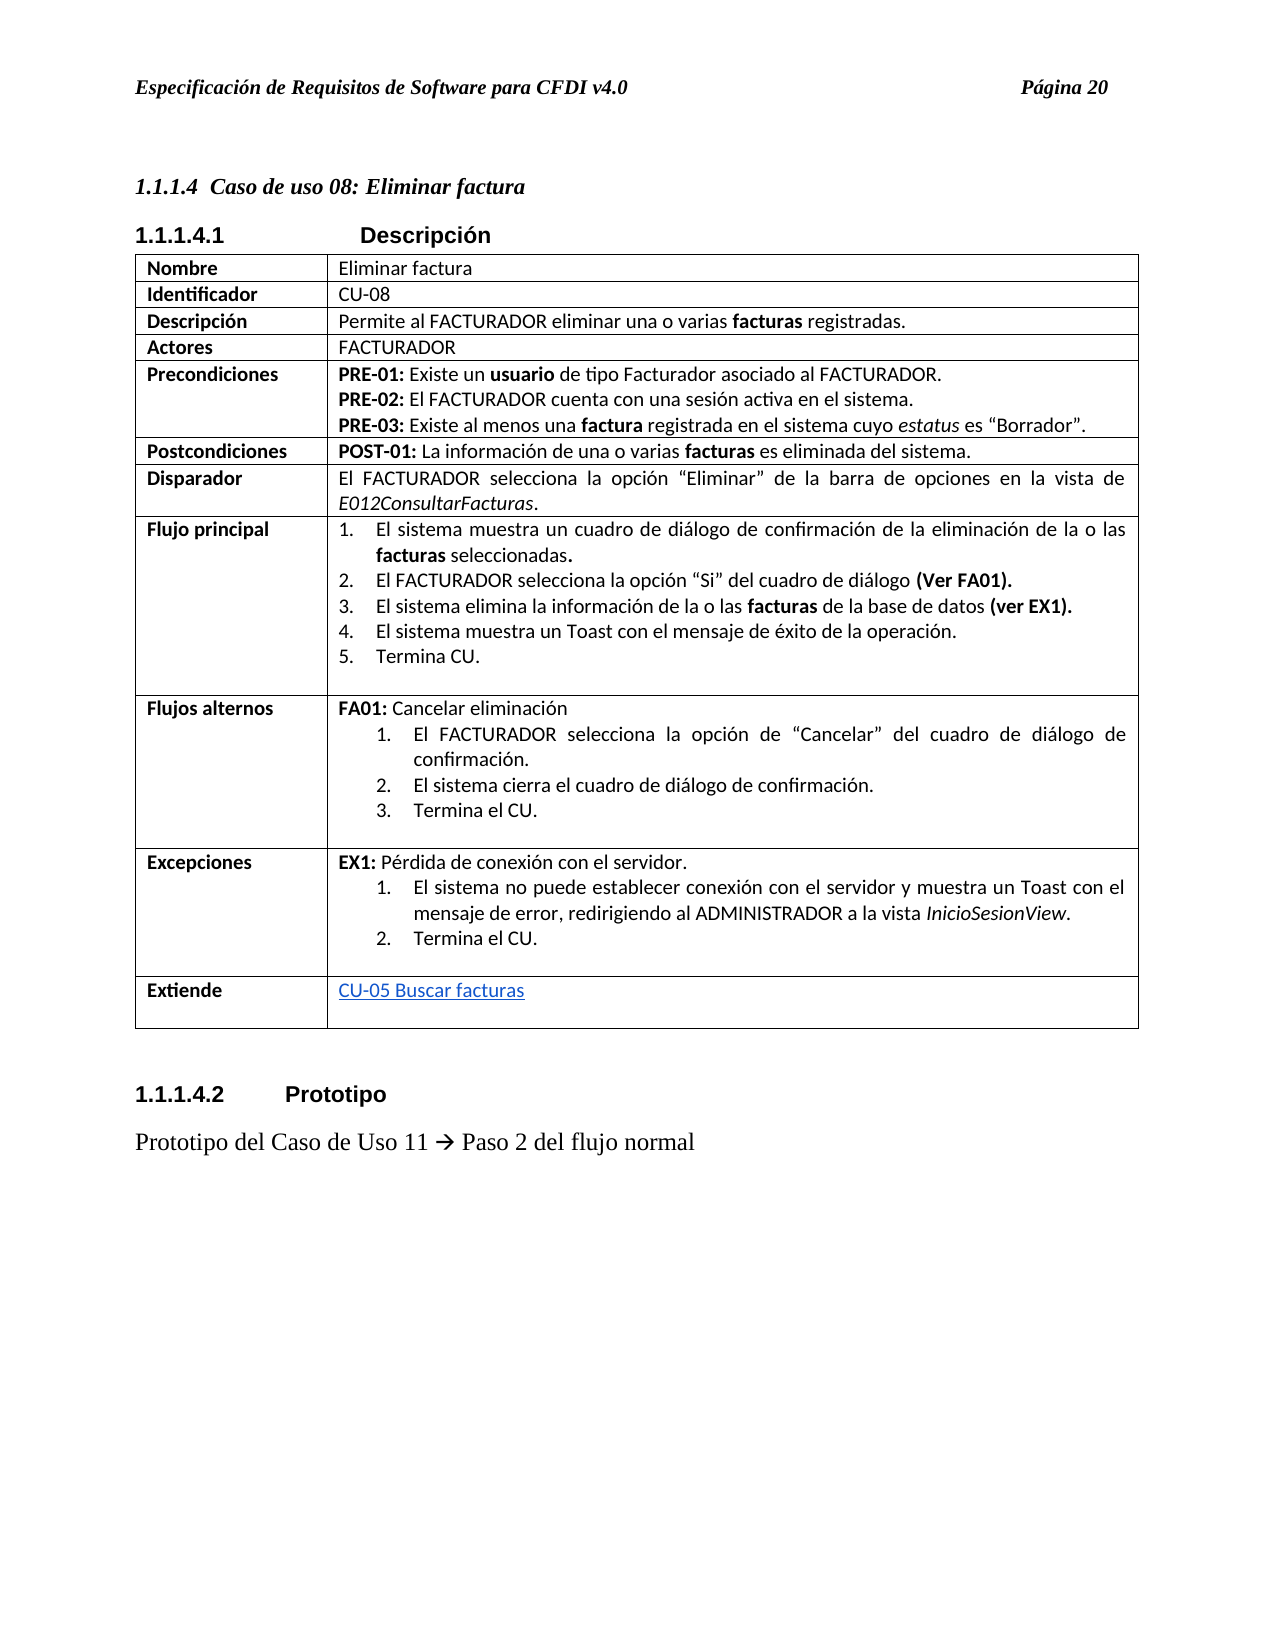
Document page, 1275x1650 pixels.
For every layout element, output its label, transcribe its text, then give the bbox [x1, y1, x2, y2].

table_cell El FACTURADOR selecciona la opción “Eliminar” de la barra de opciones en la vista de E012ConsultarFacturas. [328, 465, 1138, 516]
table_cell Extiende [136, 977, 327, 1028]
table_header Nombre [136, 255, 327, 281]
table_cell PRE-01: Existe un usuario de tipo Facturador asociado al FACTURADOR. PRE-02: El FACTURADOR cuenta con una sesión activa en el sistema. PRE-03: Existe al menos una factura registrada en el sistema cuyo estatus es “Borrador”. [328, 361, 1138, 437]
table_cell Permite al FACTURADOR eliminar una o varias facturas registradas. [328, 308, 1138, 333]
table_cell Disparador [136, 465, 327, 516]
table_cell FA01: Cancelar eliminación El FACTURADOR selecciona la opción de “Cancelar” del cuadro de diálogo de confirmación. El sistema cierra el cuadro de diálogo de confirmación. Termina el CU. [328, 696, 1138, 848]
table_cell EX1: Pérdida de conexión con el servidor. El sistema no puede establecer conexión con el servidor y muestra un Toast con el mensaje de error, redirigiendo al ADMINISTRADOR a la vista InicioSesionView. Termina el CU. [328, 849, 1138, 976]
table_cell CU-05 Buscar facturas [328, 977, 1138, 1028]
table_header Eliminar factura [328, 255, 1138, 281]
table_cell Actores [136, 335, 327, 360]
table_cell POST-01: La información de una o varias facturas es eliminada del sistema. [328, 438, 1138, 464]
table_cell Excepciones [136, 849, 327, 976]
table_cell CU-08 [328, 282, 1138, 307]
subtitle Descripción [135, 224, 1140, 248]
subtitle Caso de uso 08: Eliminar factura [135, 175, 1140, 199]
table_cell Postcondiciones [136, 438, 327, 464]
table_cell Precondiciones [136, 361, 327, 437]
table_cell Flujo principal [136, 517, 327, 694]
table_cell Identificador [136, 282, 327, 307]
table_cell Descripción [136, 308, 327, 333]
text Prototipo del Caso de Uso 11 🡪 Paso 2 del flujo normal [135, 1113, 1140, 1164]
subtitle Prototipo [135, 1083, 1140, 1107]
table_cell El sistema muestra un cuadro de diálogo de confirmación de la eliminación de la o las facturas seleccionadas. El FACTURADOR selecciona la opción “Si” del cuadro de diálogo (Ver FA01). El sistema elimina la información de la o las facturas de la base de datos (ver EX1). El sistema muestra un Toast con el mensaje de éxito de la operación. Termina CU. [328, 517, 1138, 694]
table_cell FACTURADOR [328, 335, 1138, 360]
table_cell Flujos alternos [136, 696, 327, 848]
